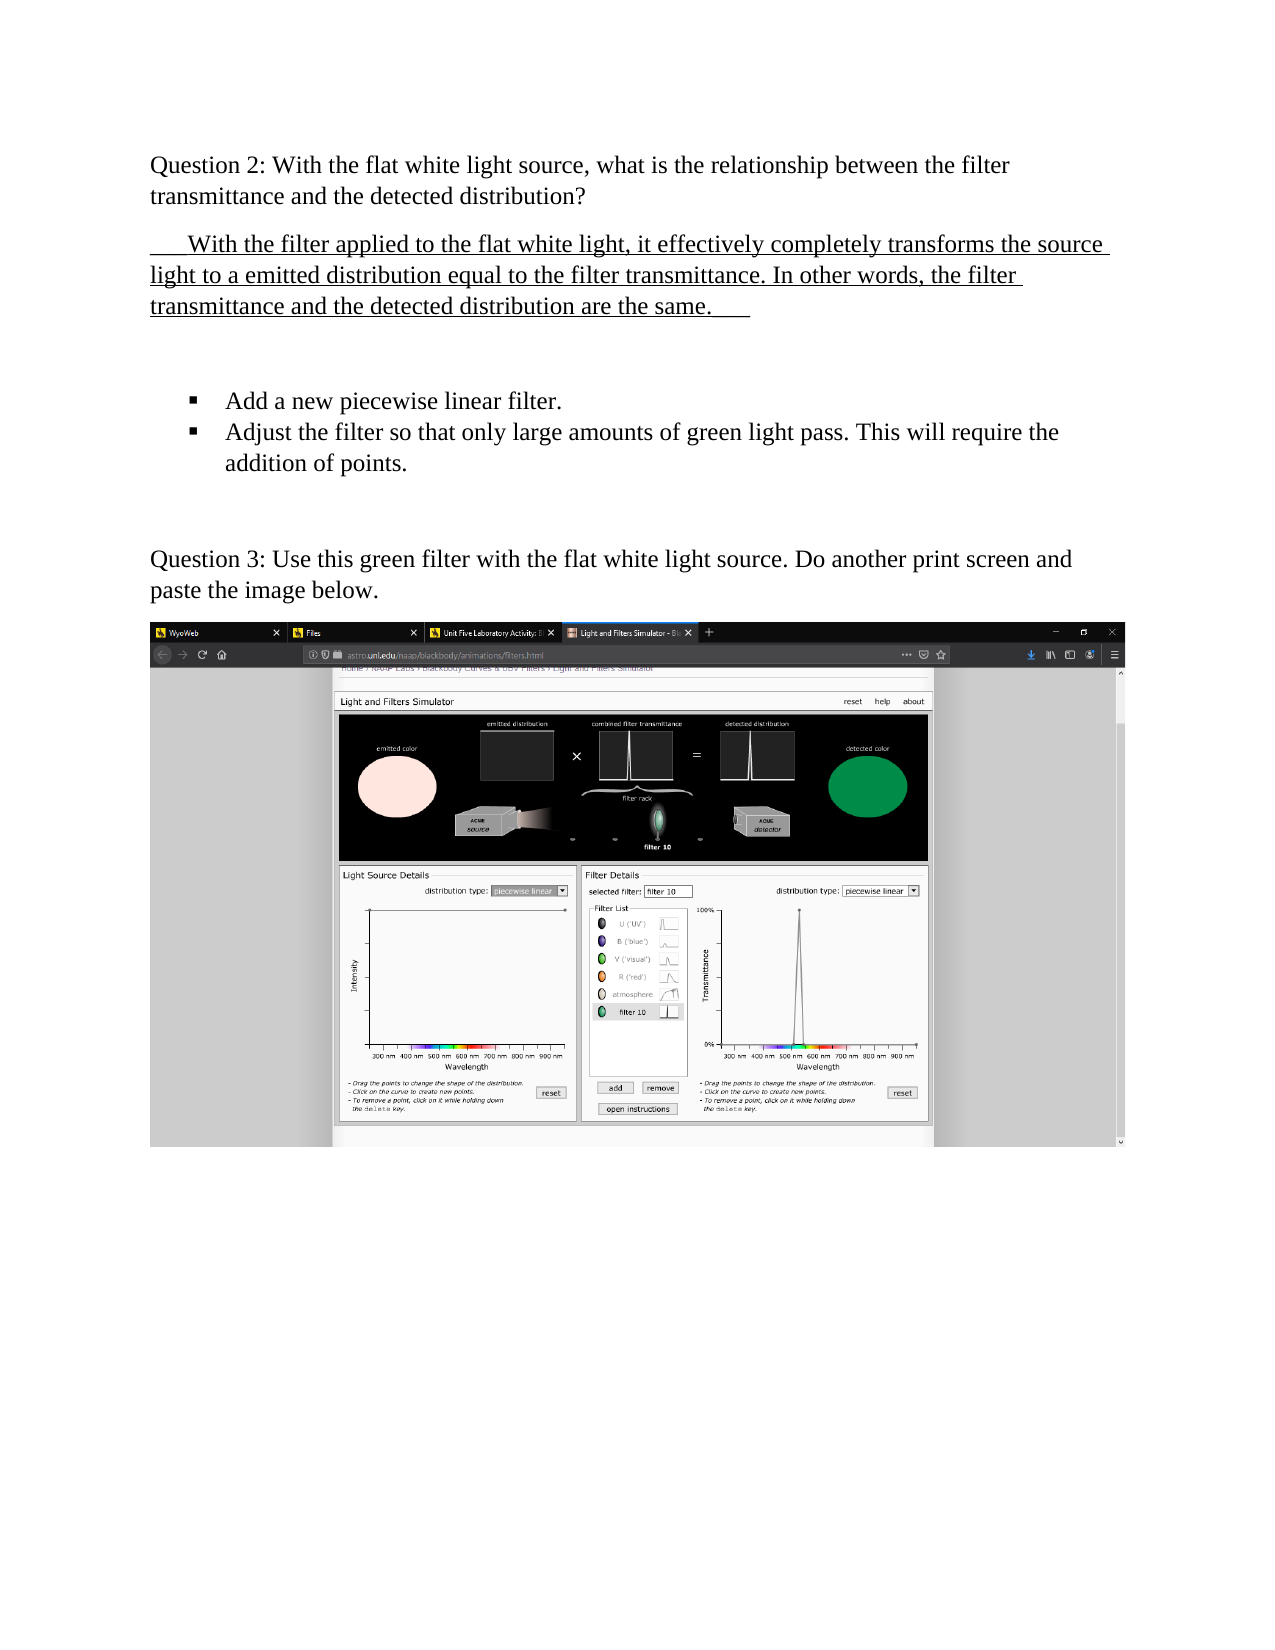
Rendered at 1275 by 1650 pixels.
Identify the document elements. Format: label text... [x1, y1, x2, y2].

list Add a new piecewise linear filter. [187, 386, 1125, 415]
text Question 2: With the flat white light source, what is the relationship between the filter transmittance and the detected distribution? [150, 150, 1125, 210]
text ___With the filter applied to the flat white light, it effectively completely transforms the source light to a emitted distribution equal to the filter transmittance. In other words, the filter transmittance and the detected distribution are the same.___ [150, 229, 1125, 319]
picture [150, 622, 1125, 1147]
text Question 3: Use this green filter with the flat white light source. Do another print screen and paste the image below. [150, 544, 1125, 603]
list Adjust the filter so that only large amounts of green light pass. This will require the addition of points. [187, 417, 1125, 477]
